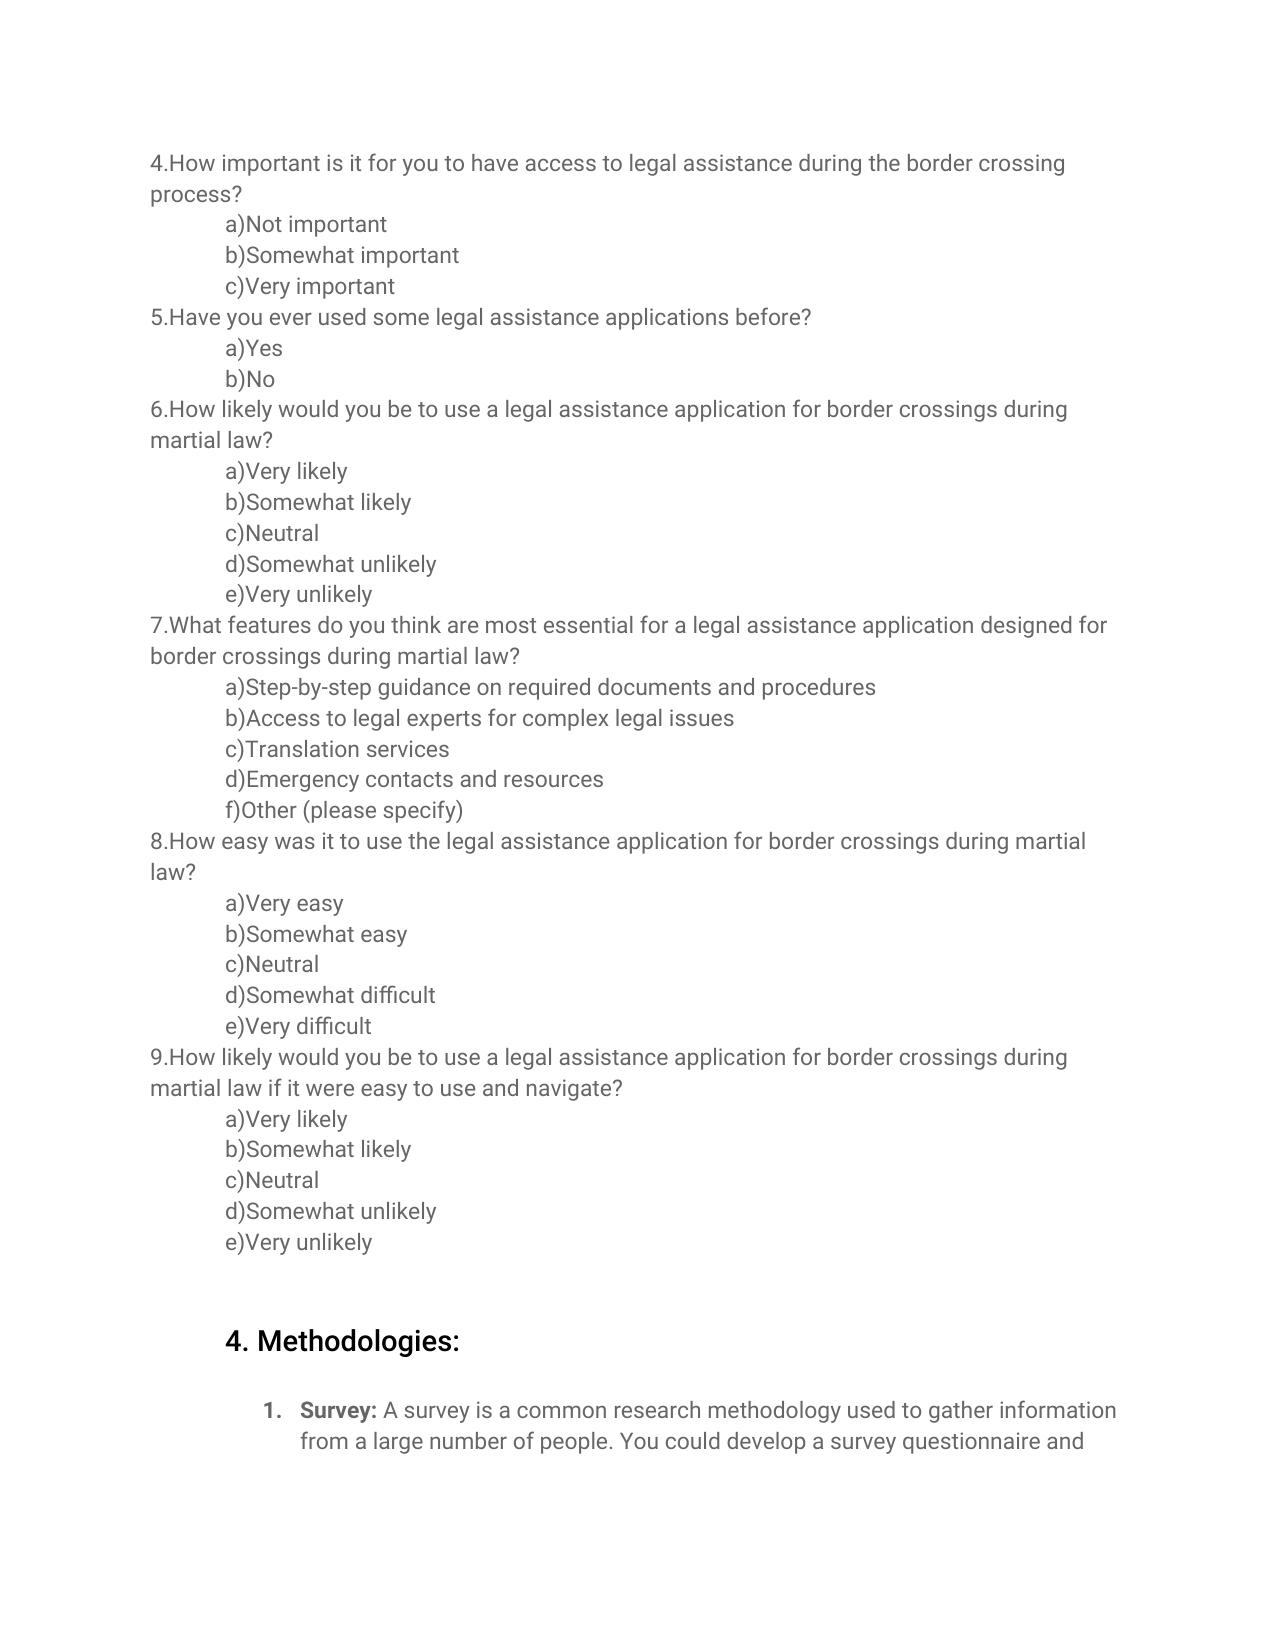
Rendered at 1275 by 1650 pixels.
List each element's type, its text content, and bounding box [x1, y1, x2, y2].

subtitle 4. Methodologies: [225, 1324, 1125, 1358]
text a)Very likely [150, 1106, 1125, 1133]
text a)Step-by-step guidance on required documents and procedures [150, 674, 1125, 701]
text 5.Have you ever used some legal assistance applications before? [150, 304, 1125, 331]
text b)Somewhat important [150, 242, 1125, 269]
text d)Somewhat unlikely [150, 551, 1125, 578]
text 7.What features do you think are most essential for a legal assistance application designed for border crossings during martial law? [150, 612, 1125, 670]
text b)Somewhat likely [150, 489, 1125, 516]
text d)Emergency contacts and resources [150, 767, 1125, 793]
text 9.How likely would you be to use a legal assistance application for border crossings during martial law if it were easy to use and navigate? [150, 1044, 1125, 1102]
text c)Neutral [150, 520, 1125, 547]
text b)Somewhat easy [150, 921, 1125, 948]
text a)Not important [150, 212, 1125, 238]
text a)Very likely [150, 458, 1125, 485]
text b)Access to legal experts for complex legal issues [150, 705, 1125, 732]
text f)Other (please specify) [150, 797, 1125, 824]
text c)Translation services [150, 736, 1125, 763]
text 8.How easy was it to use the legal assistance application for border crossings during martial law? [150, 828, 1125, 886]
text c)Very important [150, 273, 1125, 300]
text e)Very unlikely [150, 582, 1125, 608]
text d)Somewhat unlikely [150, 1198, 1125, 1225]
text b)Somewhat likely [150, 1137, 1125, 1163]
text 4.How important is it for you to have access to legal assistance during the border crossing process? [150, 150, 1125, 208]
text e)Very difficult [150, 1013, 1125, 1040]
text a)Yes [150, 335, 1125, 362]
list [262, 1397, 1125, 1455]
text e)Very unlikely [150, 1229, 1125, 1256]
text c)Neutral [150, 952, 1125, 978]
text c)Neutral [150, 1167, 1125, 1194]
text b)No [150, 366, 1125, 393]
text a)Very easy [150, 890, 1125, 917]
text d)Somewhat difficult [150, 982, 1125, 1009]
text 6.How likely would you be to use a legal assistance application for border crossings during martial law? [150, 397, 1125, 454]
